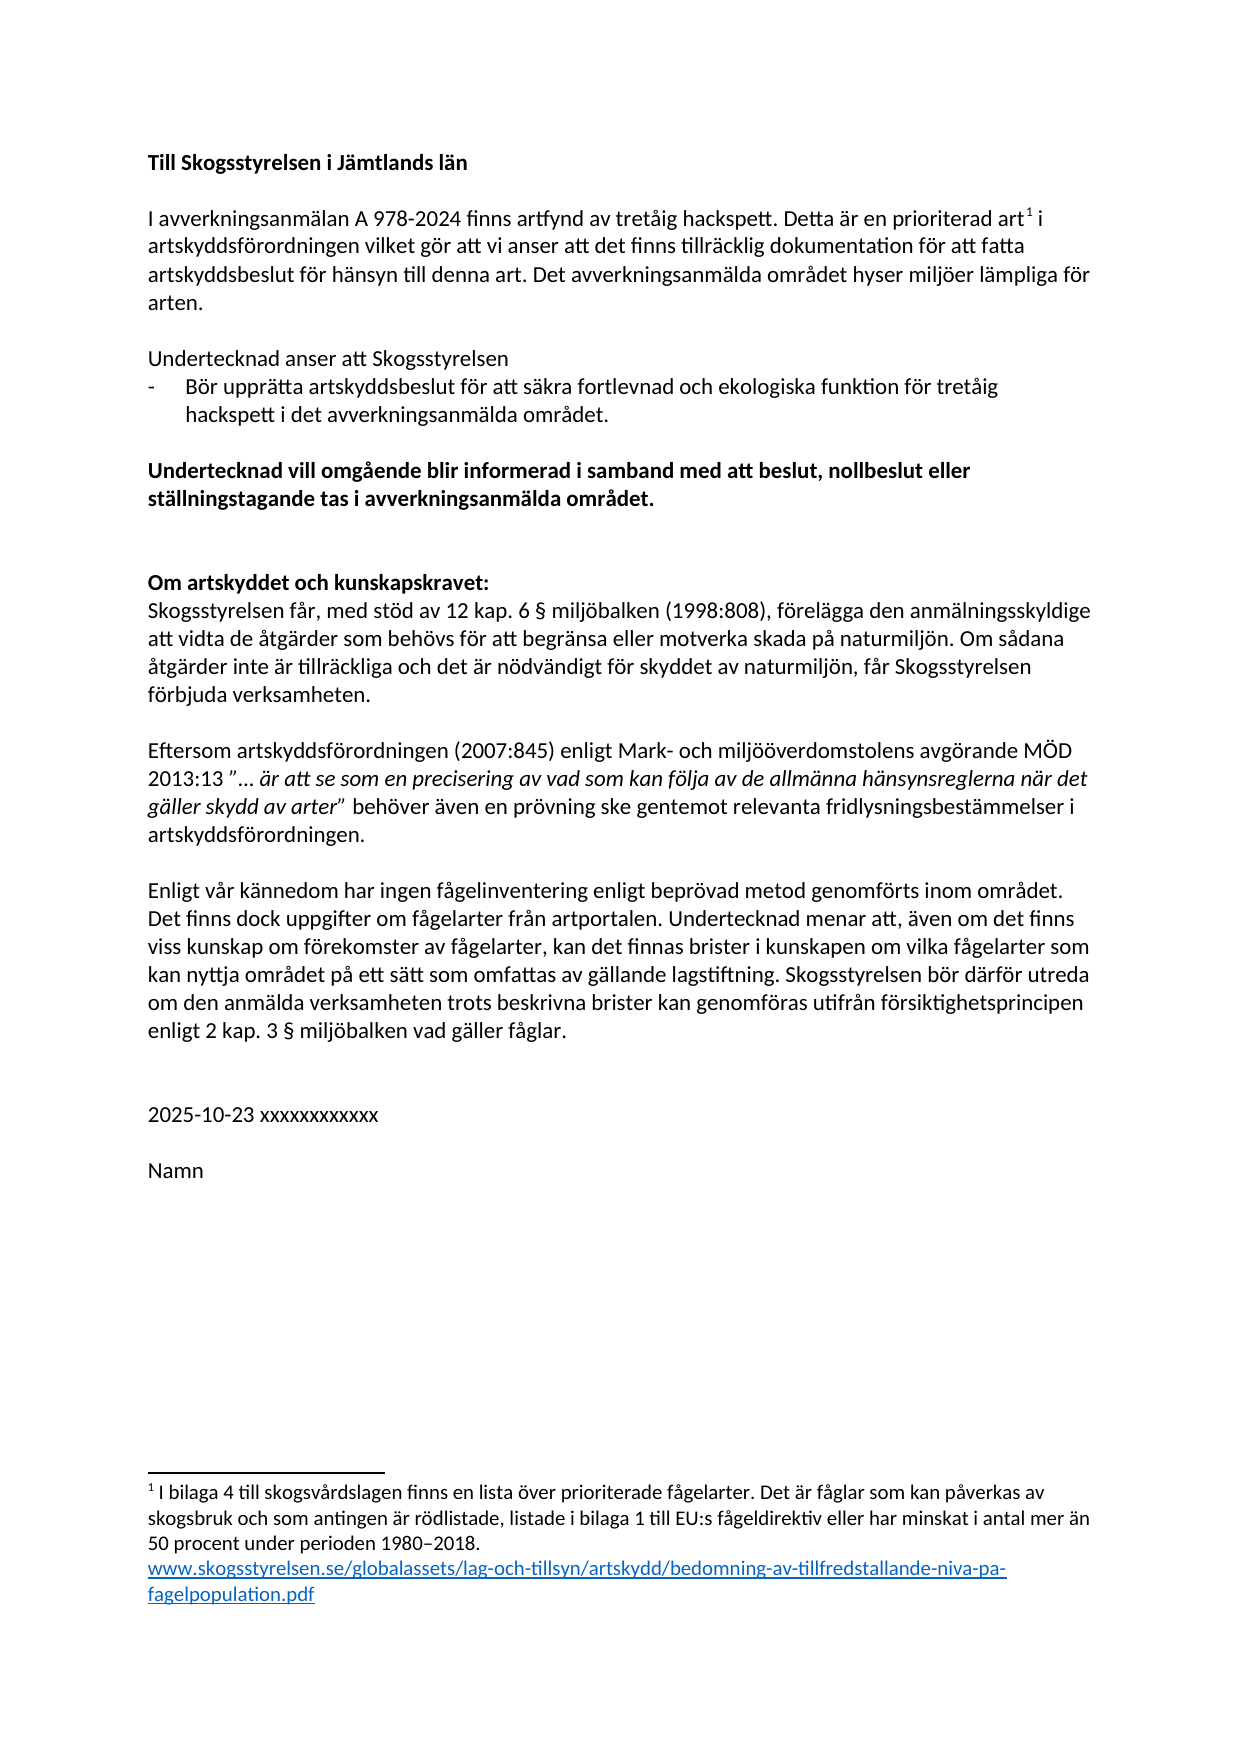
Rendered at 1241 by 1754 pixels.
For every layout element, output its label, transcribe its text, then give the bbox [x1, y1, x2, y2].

text gäller skydd av arter” behöver även en prövning ske gentemot relevanta fridlysningsbestämmelser i artskyddsförordningen. [148, 792, 1093, 848]
text Till Skogsstyrelsen i Jämtlands län [148, 148, 1093, 176]
text I avverkningsanmälan A 978-2024 finns artfynd av tretåig hackspett. Detta är en prioriterad art i artskyddsförordningen vilket gör att vi anser att det finns tillräcklig dokumentation för att fatta artskyddsbeslut för hänsyn till denna art. Det avverkningsanmälda området hyser miljöer lämpliga för arten. [148, 204, 1093, 316]
text Om artskyddet och kunskapskravet: [148, 568, 1093, 596]
text Undertecknad vill omgående blir informerad i samband med att beslut, nollbeslut eller ställningstagande tas i avverkningsanmälda området. [148, 456, 1093, 512]
text Namn [148, 1156, 1093, 1184]
text Skogsstyrelsen får, med stöd av 12 kap. 6 § miljöbalken (1998:808), förelägga den anmälningsskyldige att vidta de åtgärder som behövs för att begränsa eller motverka skada på naturmiljön. Om sådana åtgärder inte är tillräckliga och det är nödvändigt för skyddet av naturmiljön, får Skogsstyrelsen förbjuda verksamheten. [148, 596, 1093, 708]
text Undertecknad anser att Skogsstyrelsen [148, 344, 1093, 372]
text Enligt vår kännedom har ingen fågelinventering enligt beprövad metod genomförts inom området. Det finns dock uppgifter om fågelarter från artportalen. Undertecknad menar att, även om det finns viss kunskap om förekomster av fågelarter, kan det finnas brister i kunskapen om vilka fågelarter som kan nyttja området på ett sätt som omfattas av gällande lagstiftning. Skogsstyrelsen bör därför utreda om den anmälda verksamheten trots beskrivna brister kan genomföras utifrån försiktighetsprincipen enligt 2 kap. 3 § miljöbalken vad gäller fåglar. [148, 876, 1093, 1044]
list Bör upprätta artskyddsbeslut för att säkra fortlevnad och ekologiska funktion för tretåig hackspett i det avverkningsanmälda området. [148, 372, 1093, 428]
text Eftersom artskyddsförordningen (2007:845) enligt Mark- och miljööverdomstolens avgörande MÖD 2013:13 ”… är att se som en precisering av vad som kan följa av de allmänna hänsynsreglerna när det [148, 736, 1093, 792]
text 2025-10-23 xxxxxxxxxxxx [148, 1100, 1093, 1128]
